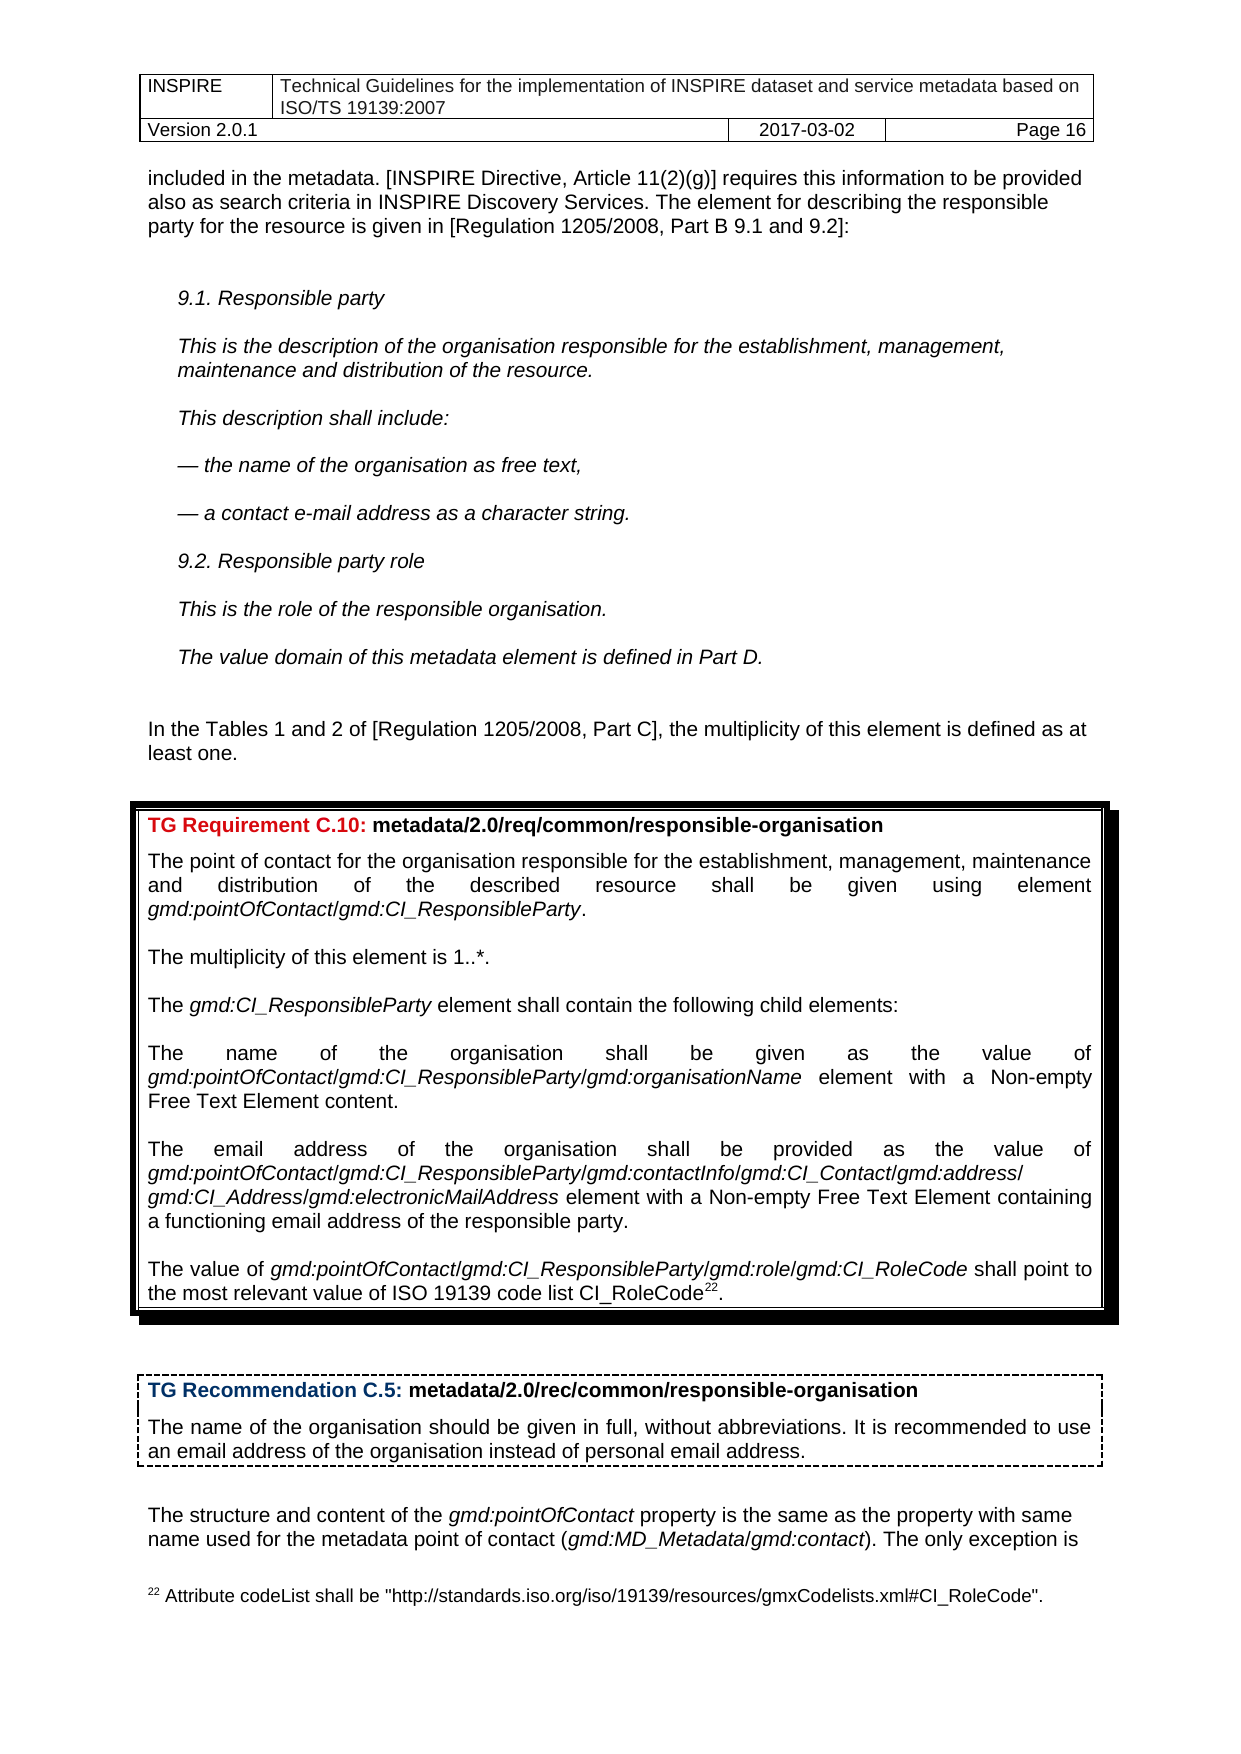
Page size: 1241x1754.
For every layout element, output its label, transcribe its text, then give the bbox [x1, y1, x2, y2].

text This description shall include: [177, 405, 1033, 429]
text In the Tables 1 and 2 of [Regulation 1205/2008, Part C], the multiplicity of this element is defined as at least one. [148, 717, 1092, 765]
text TG Recommendation C.5: metadata/2.0/rec/common/responsible-organisation [137, 1374, 1103, 1402]
text The point of contact for the organisation responsible for the establishment, management, maintenance and distribution of the described resource shall be given using element gmd:pointOfContact/gmd:CI_ResponsibleParty. The multiplicity of this element is 1..*. The gmd:CI_ResponsibleParty element shall contain the following child elements: The name of the organisation shall be given as the value of gmd:pointOfContact/gmd:CI_ResponsibleParty/gmd:organisationName element with a Non-empty Free Text Element content. The email address of the organisation shall be provided as the value of gmd:pointOfContact/gmd:CI_ResponsibleParty/gmd:contactInfo/gmd:CI_Contact/gmd:address/gmd:CI_Address/gmd:electronicMailAddress element with a Non-empty Free Text Element containing a functioning email address of the responsible party. The value of gmd:pointOfContact/gmd:CI_ResponsibleParty/gmd:role/gmd:CI_RoleCode shall point to the most relevant value of ISO 19139 code list CI_RoleCode. [139, 838, 1101, 1307]
text 9.2. Responsible party role [177, 549, 1033, 573]
text TG Requirement C.10: metadata/2.0/req/common/responsible-organisation [139, 811, 1101, 837]
text — the name of the organisation as free text, [177, 429, 1033, 477]
text — a contact e-mail address as a character string. [177, 501, 1033, 525]
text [148, 166, 1092, 238]
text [148, 1503, 1092, 1551]
text The name of the organisation should be given in full, without abbreviations. It is recommended to use an email address of the organisation instead of personal email address. [137, 1411, 1103, 1467]
text 9.1. Responsible party [177, 286, 1033, 309]
text This is the description of the organisation responsible for the establishment, management, maintenance and distribution of the resource. [177, 333, 1033, 381]
text The value domain of this metadata element is defined in Part D. [177, 645, 1033, 669]
text This is the role of the responsible organisation. [177, 597, 1033, 621]
